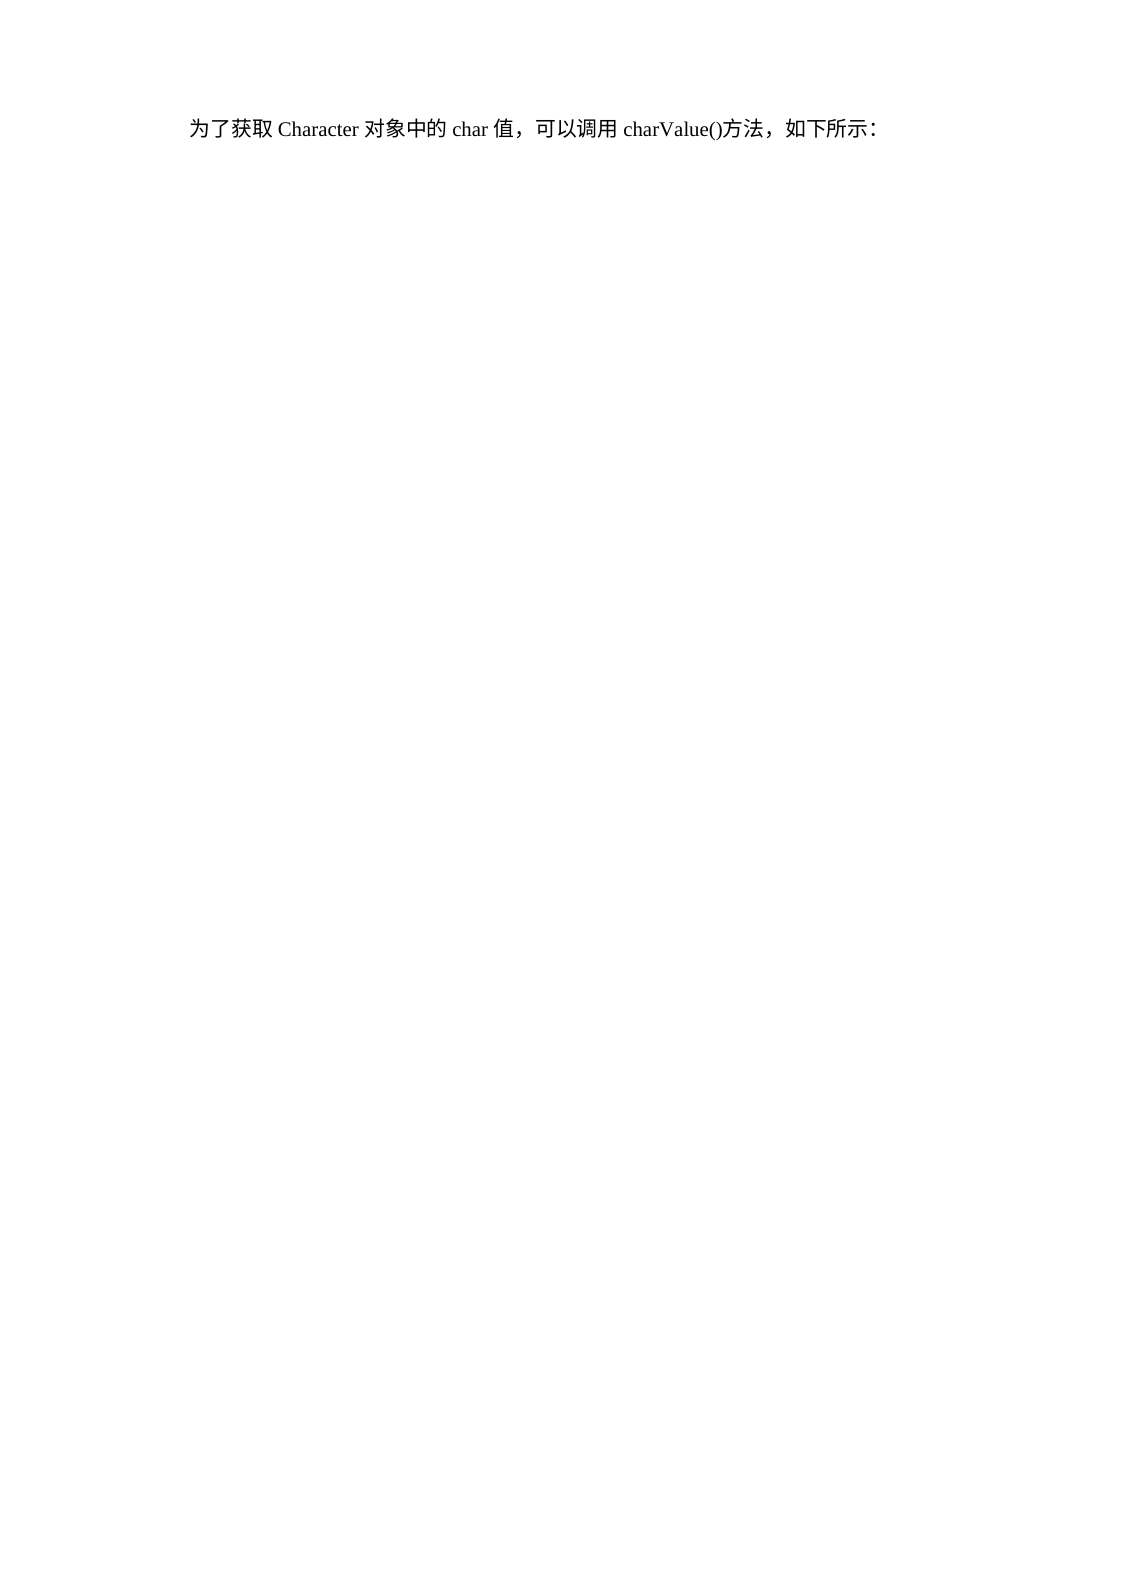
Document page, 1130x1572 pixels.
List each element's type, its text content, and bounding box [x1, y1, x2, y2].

text 为了获取 Character 对象中的 char 值，可以调用 charValue()方法，如下所示： [189, 112, 1039, 142]
